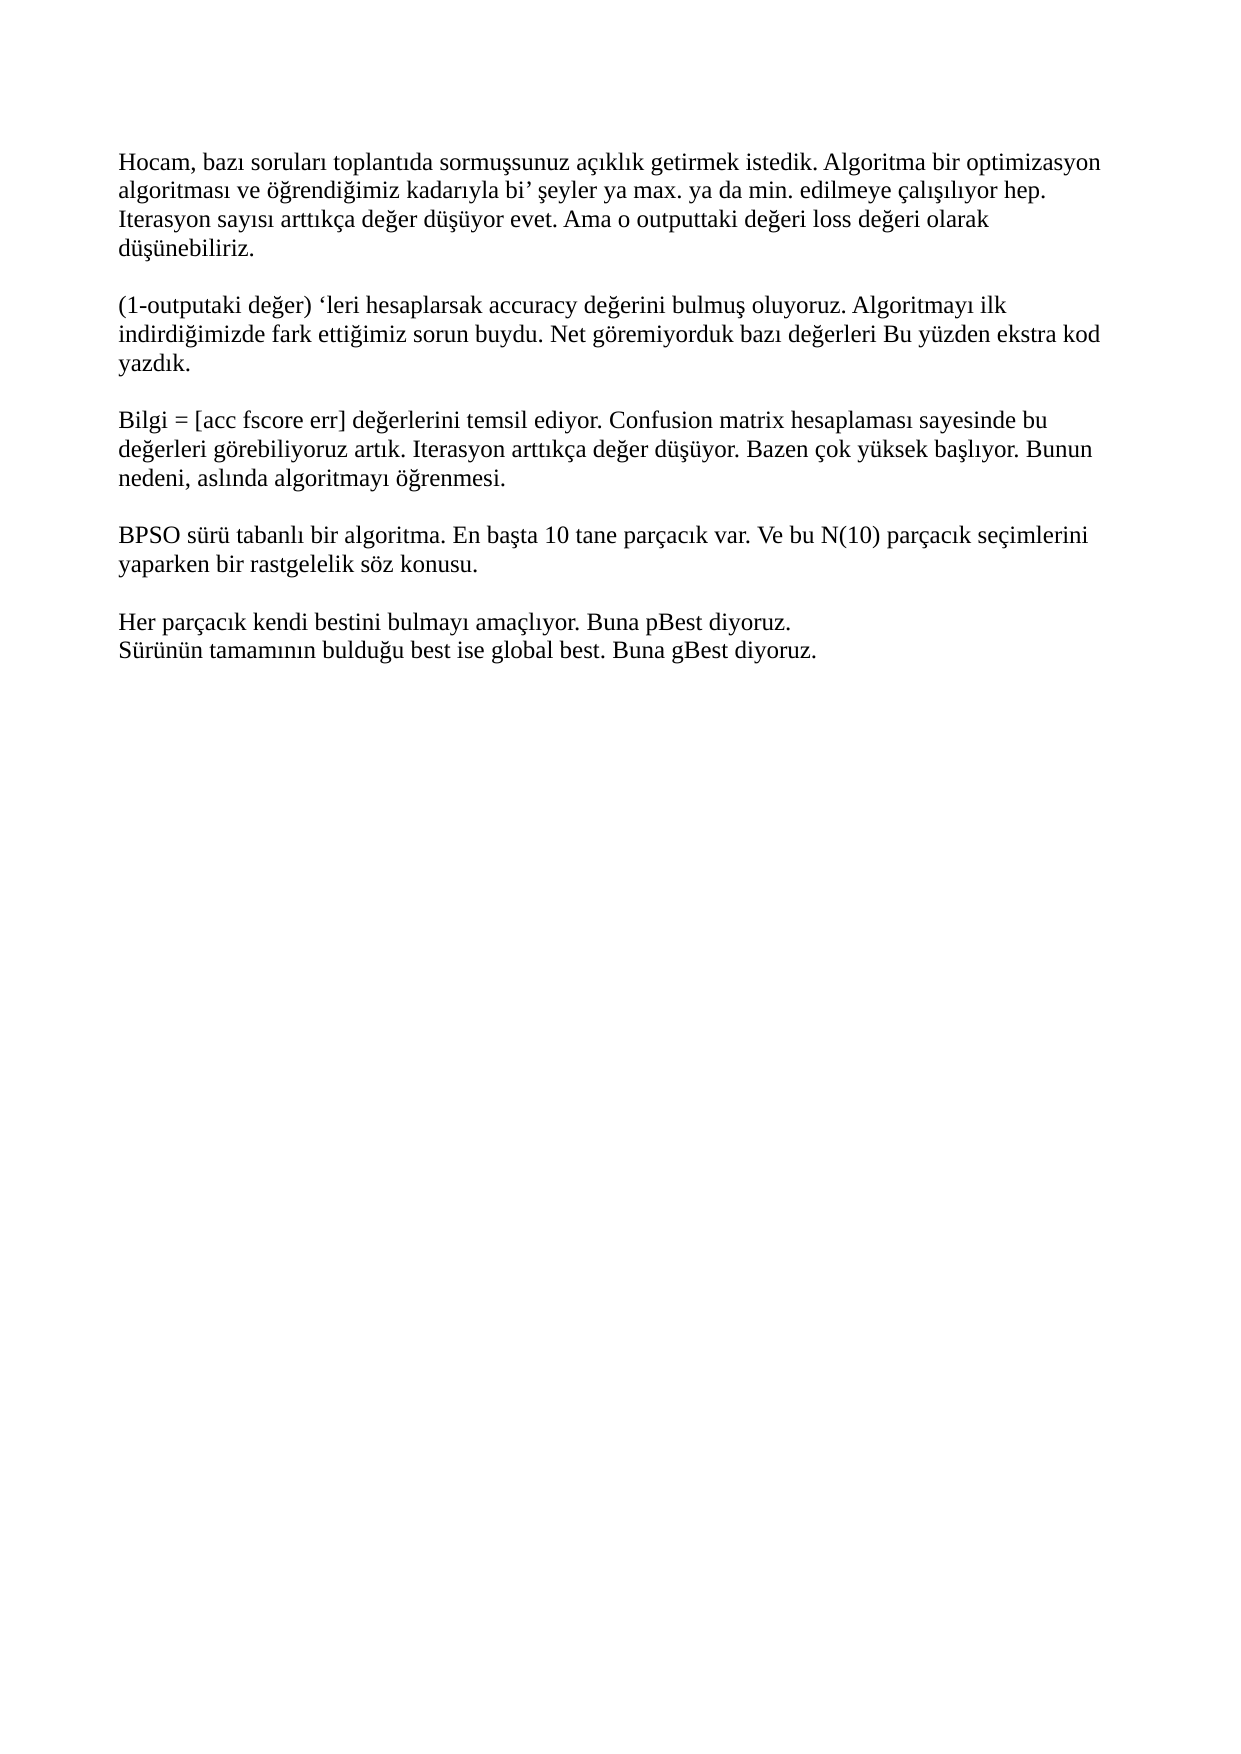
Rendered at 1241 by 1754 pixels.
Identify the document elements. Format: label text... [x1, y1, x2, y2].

text (1-outputaki değer) ‘leri hesaplarsak accuracy değerini bulmuş oluyoruz. Algoritmayı ilk indirdiğimizde fark ettiğimiz sorun buydu. Net göremiyorduk bazı değerleri Bu yüzden ekstra kod yazdık. [118, 291, 1122, 377]
text Her parçacık kendi bestini bulmayı amaçlıyor. Buna pBest diyoruz. [118, 607, 1122, 636]
text Bilgi = [acc fscore err] değerlerini temsil ediyor. Confusion matrix hesaplaması sayesinde bu değerleri görebiliyoruz artık. Iterasyon arttıkça değer düşüyor. Bazen çok yüksek başlıyor. Bunun nedeni, aslında algoritmayı öğrenmesi. [118, 406, 1122, 492]
text Sürünün tamamının bulduğu best ise global best. Buna gBest diyoruz. [118, 636, 1122, 664]
text BPSO sürü tabanlı bir algoritma. En başta 10 tane parçacık var. Ve bu N(10) parçacık seçimlerini yaparken bir rastgelelik söz konusu. [118, 521, 1122, 578]
text Hocam, bazı soruları toplantıda sormuşsunuz açıklık getirmek istedik. Algoritma bir optimizasyon algoritması ve öğrendiğimiz kadarıyla bi’ şeyler ya max. ya da min. edilmeye çalışılıyor hep. Iterasyon sayısı arttıkça değer düşüyor evet. Ama o outputtaki değeri loss değeri olarak düşünebiliriz. [118, 147, 1122, 262]
